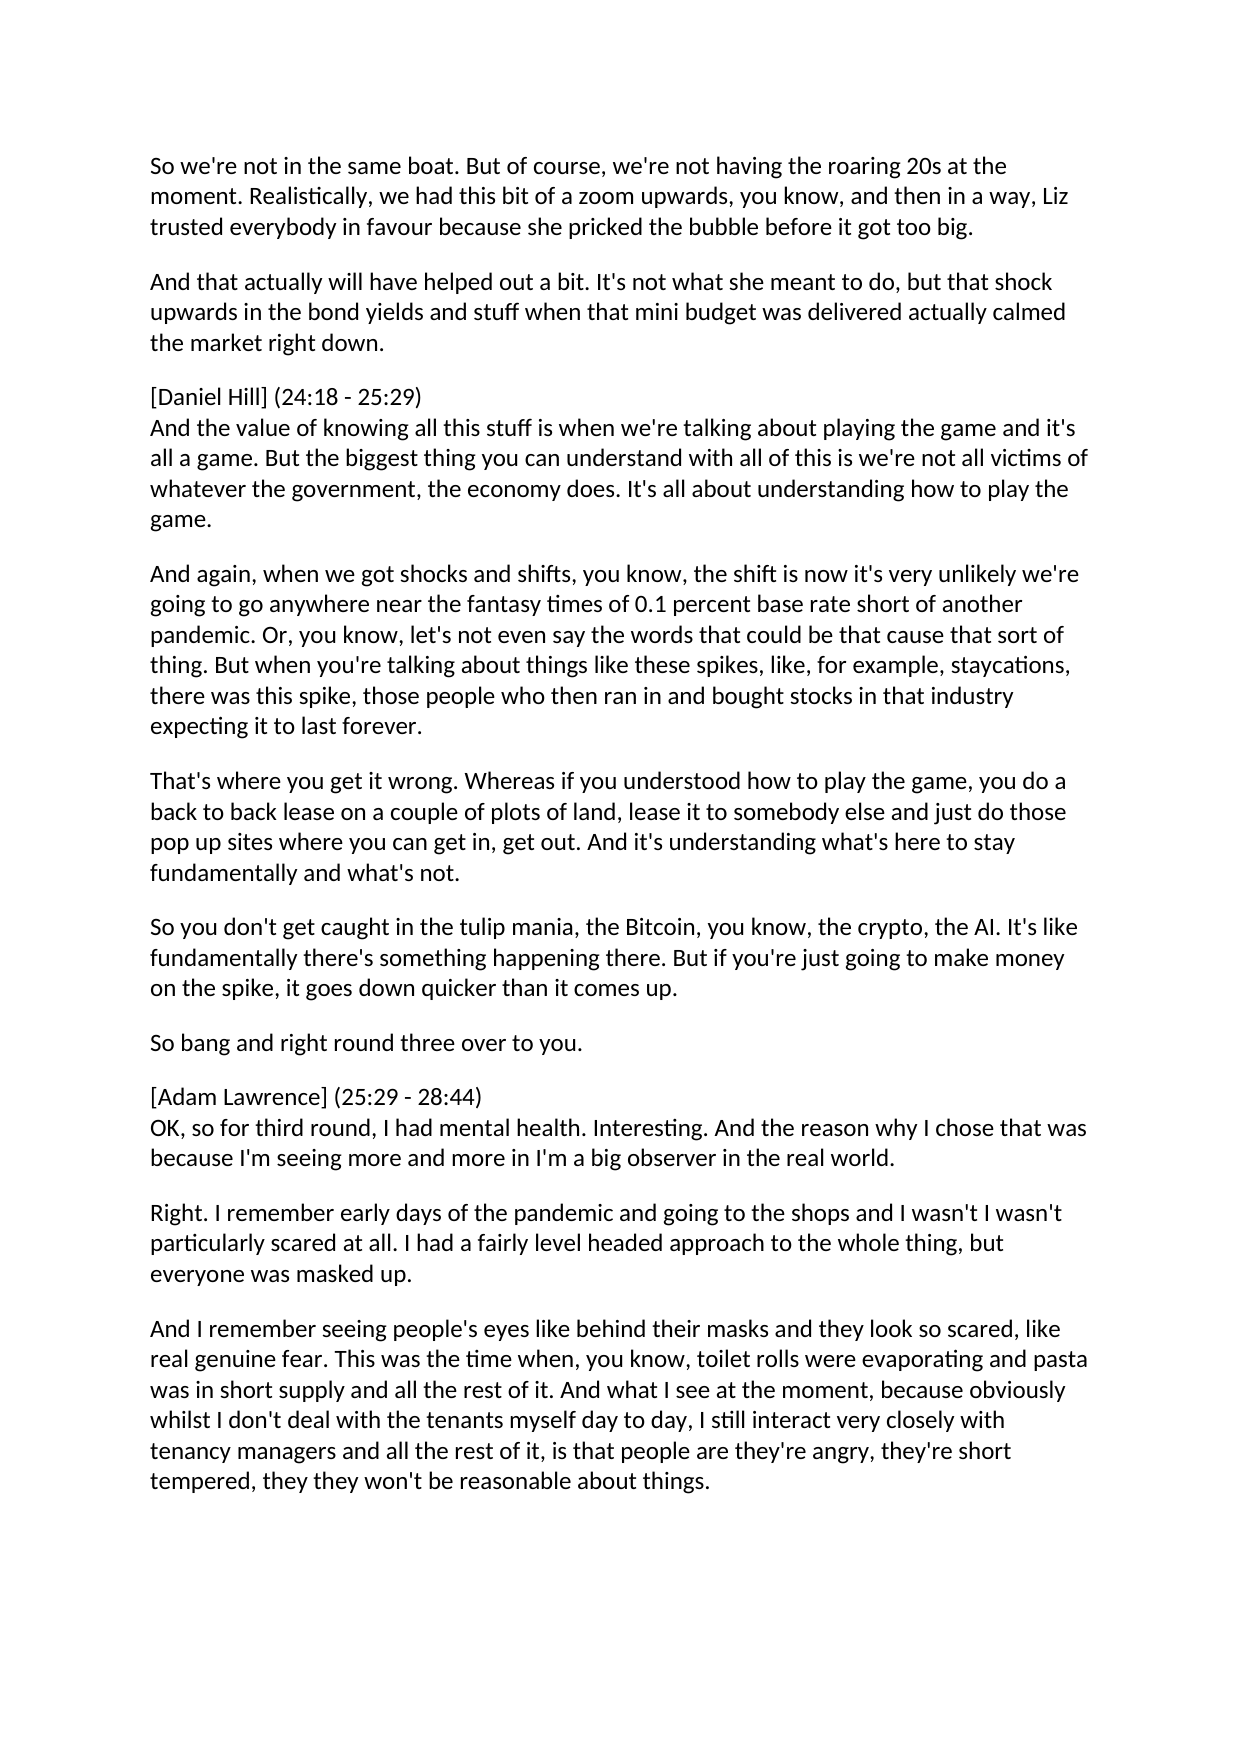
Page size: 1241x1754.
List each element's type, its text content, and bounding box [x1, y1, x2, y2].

text So you don't get caught in the tulip mania, the Bitcoin, you know, the crypto, the AI. It's like fundamentally there's something happening there. But if you're just going to make money on the spike, it goes down quicker than it comes up. [150, 911, 1090, 1003]
text And again, when we got shocks and shifts, you know, the shift is now it's very unlikely we're going to go anywhere near the fantasy times of 0.1 percent base rate short of another pandemic. Or, you know, let's not even say the words that could be that cause that sort of thing. But when you're talking about things like these spikes, like, for example, staycations, there was this spike, those people who then ran in and bought stocks in that industry expecting it to last forever. [150, 558, 1090, 741]
text And the value of knowing all this stuff is when we're talking about playing the game and it's all a game. But the biggest thing you can understand with all of this is we're not all victims of whatever the government, the economy does. It's all about understanding how to play the game. [150, 412, 1090, 534]
text Right. I remember early days of the pandemic and going to the shops and I wasn't I wasn't particularly scared at all. I had a fairly level headed approach to the whole thing, but everyone was masked up. [150, 1197, 1090, 1289]
text That's where you get it wrong. Whereas if you understood how to play the game, you do a back to back lease on a couple of plots of land, lease it to somebody else and just do those pop up sites where you can get in, get out. And it's understanding what's here to stay fundamentally and what's not. [150, 765, 1090, 887]
text [Adam Lawrence] (25:29 - 28:44) [150, 1081, 1090, 1112]
text So bang and right round three over to you. [150, 1027, 1090, 1057]
text And I remember seeing people's eyes like behind their masks and they look so scared, like real genuine fear. This was the time when, you know, toilet rolls were evaporating and pasta was in short supply and all the rest of it. And what I see at the moment, because obviously whilst I don't deal with the tenants myself day to day, I still interact very closely with tenancy managers and all the rest of it, is that people are they're angry, they're short tempered, they they won't be reasonable about things. [150, 1313, 1090, 1496]
text And that actually will have helped out a bit. It's not what she meant to do, but that shock upwards in the bond yields and stuff when that mini budget was delivered actually calmed the market right down. [150, 266, 1090, 357]
text So we're not in the same boat. But of course, we're not having the roaring 20s at the moment. Realistically, we had this bit of a zoom upwards, you know, and then in a way, Liz trusted everybody in favour because she pricked the bubble before it got too big. [150, 150, 1090, 242]
text OK, so for third round, I had mental health. Interesting. And the reason why I chose that was because I'm seeing more and more in I'm a big observer in the real world. [150, 1112, 1090, 1173]
text [Daniel Hill] (24:18 - 25:29) [150, 381, 1090, 412]
